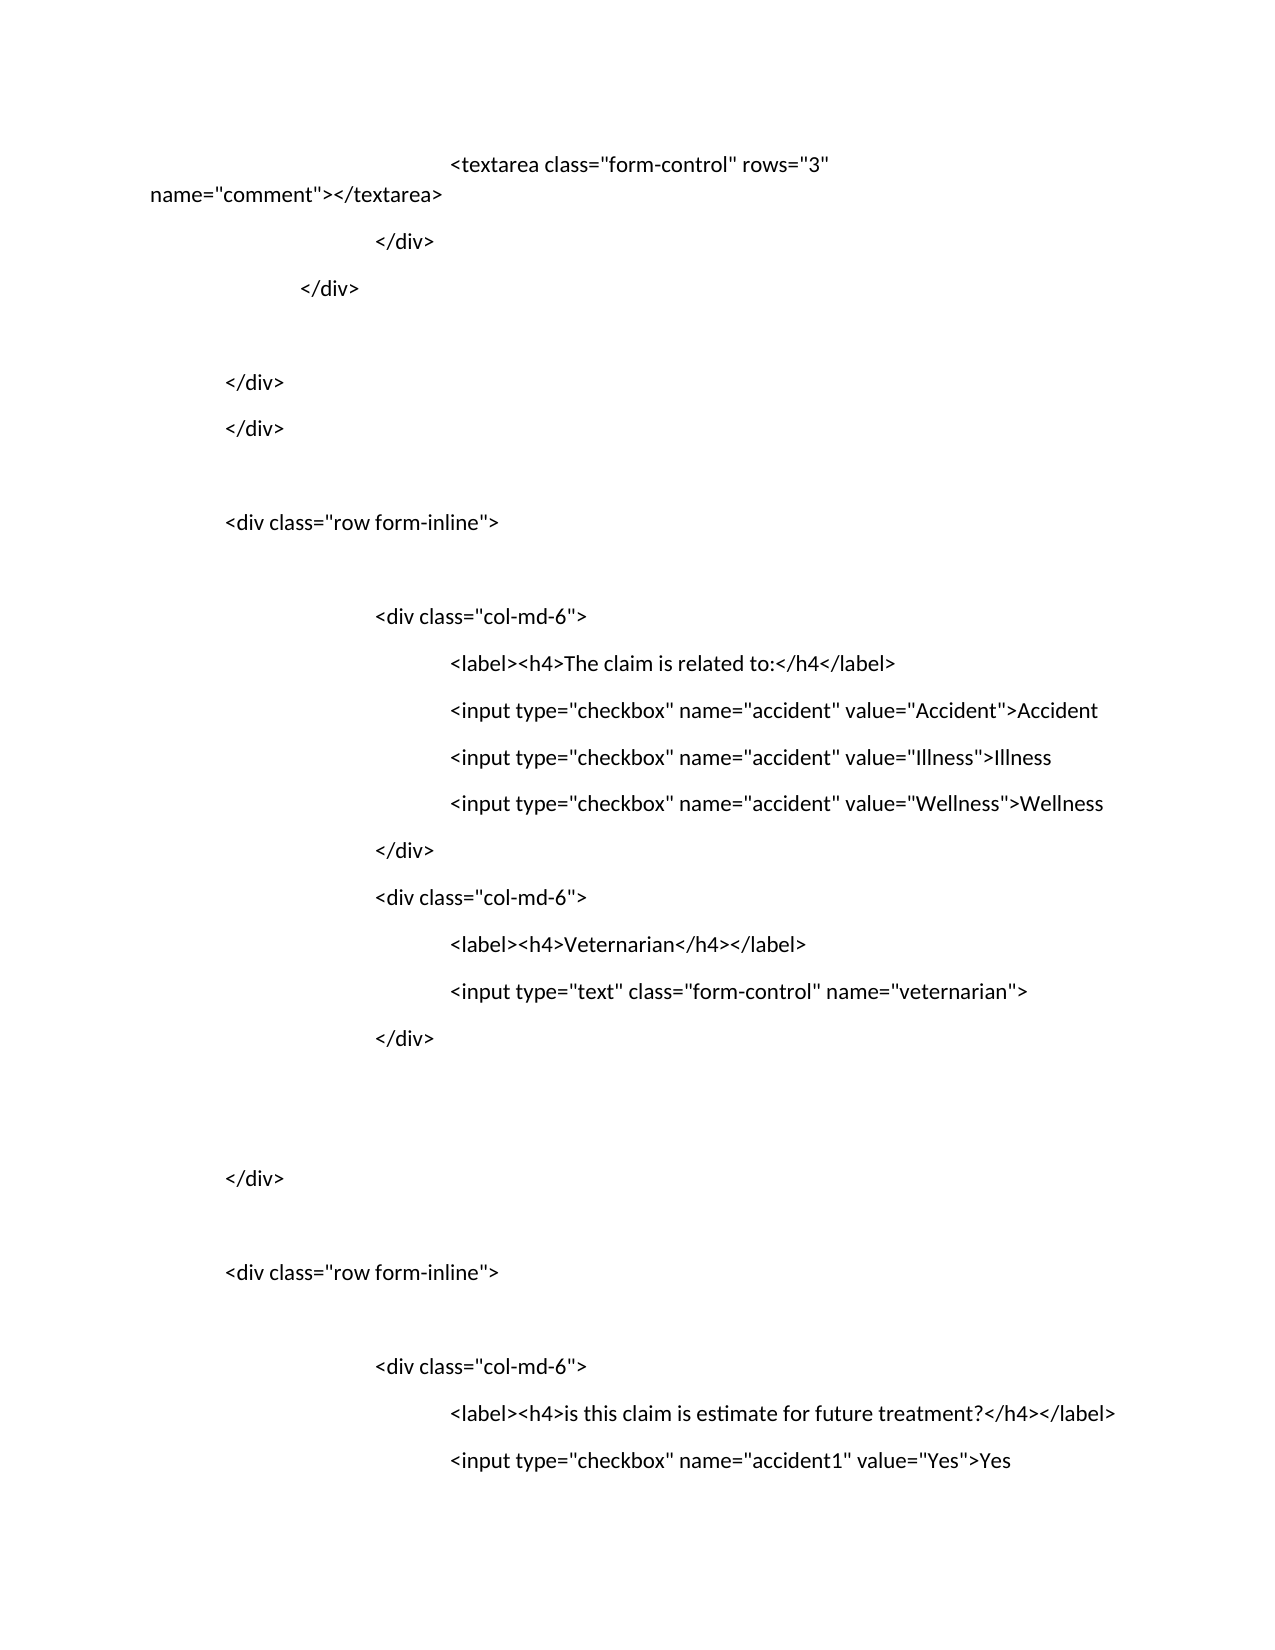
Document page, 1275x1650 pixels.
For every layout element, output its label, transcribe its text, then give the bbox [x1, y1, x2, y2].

text <div class="col-md-6"> [150, 883, 1125, 911]
text <div class="row form-inline"> [150, 1258, 1125, 1286]
text <input type="checkbox" name="accident1" value="Yes">Yes [150, 1446, 1125, 1474]
text <label><h4>Veternarian</h4></label> [150, 930, 1125, 958]
text <textarea class="form-control" rows="3" name="comment"></textarea> [150, 150, 1125, 208]
text </div> [150, 1024, 1125, 1052]
text <div class="row form-inline"> [150, 508, 1125, 536]
text </div> [150, 1164, 1125, 1193]
text </div> [150, 227, 1125, 255]
text <input type="checkbox" name="accident" value="Illness">Illness [150, 743, 1125, 771]
text </div> [150, 274, 1125, 302]
text <input type="text" class="form-control" name="veternarian"> [150, 977, 1125, 1005]
text </div> [150, 414, 1125, 443]
text <div class="col-md-6"> [150, 1352, 1125, 1380]
text <input type="checkbox" name="accident" value="Wellness">Wellness [150, 789, 1125, 818]
text <input type="checkbox" name="accident" value="Accident">Accident [150, 696, 1125, 724]
text </div> [150, 368, 1125, 396]
text <div class="col-md-6"> [150, 602, 1125, 630]
text </div> [150, 836, 1125, 864]
text <label><h4>The claim is related to:</h4</label> [150, 649, 1125, 677]
text <label><h4>is this claim is estimate for future treatment?</h4></label> [150, 1399, 1125, 1427]
